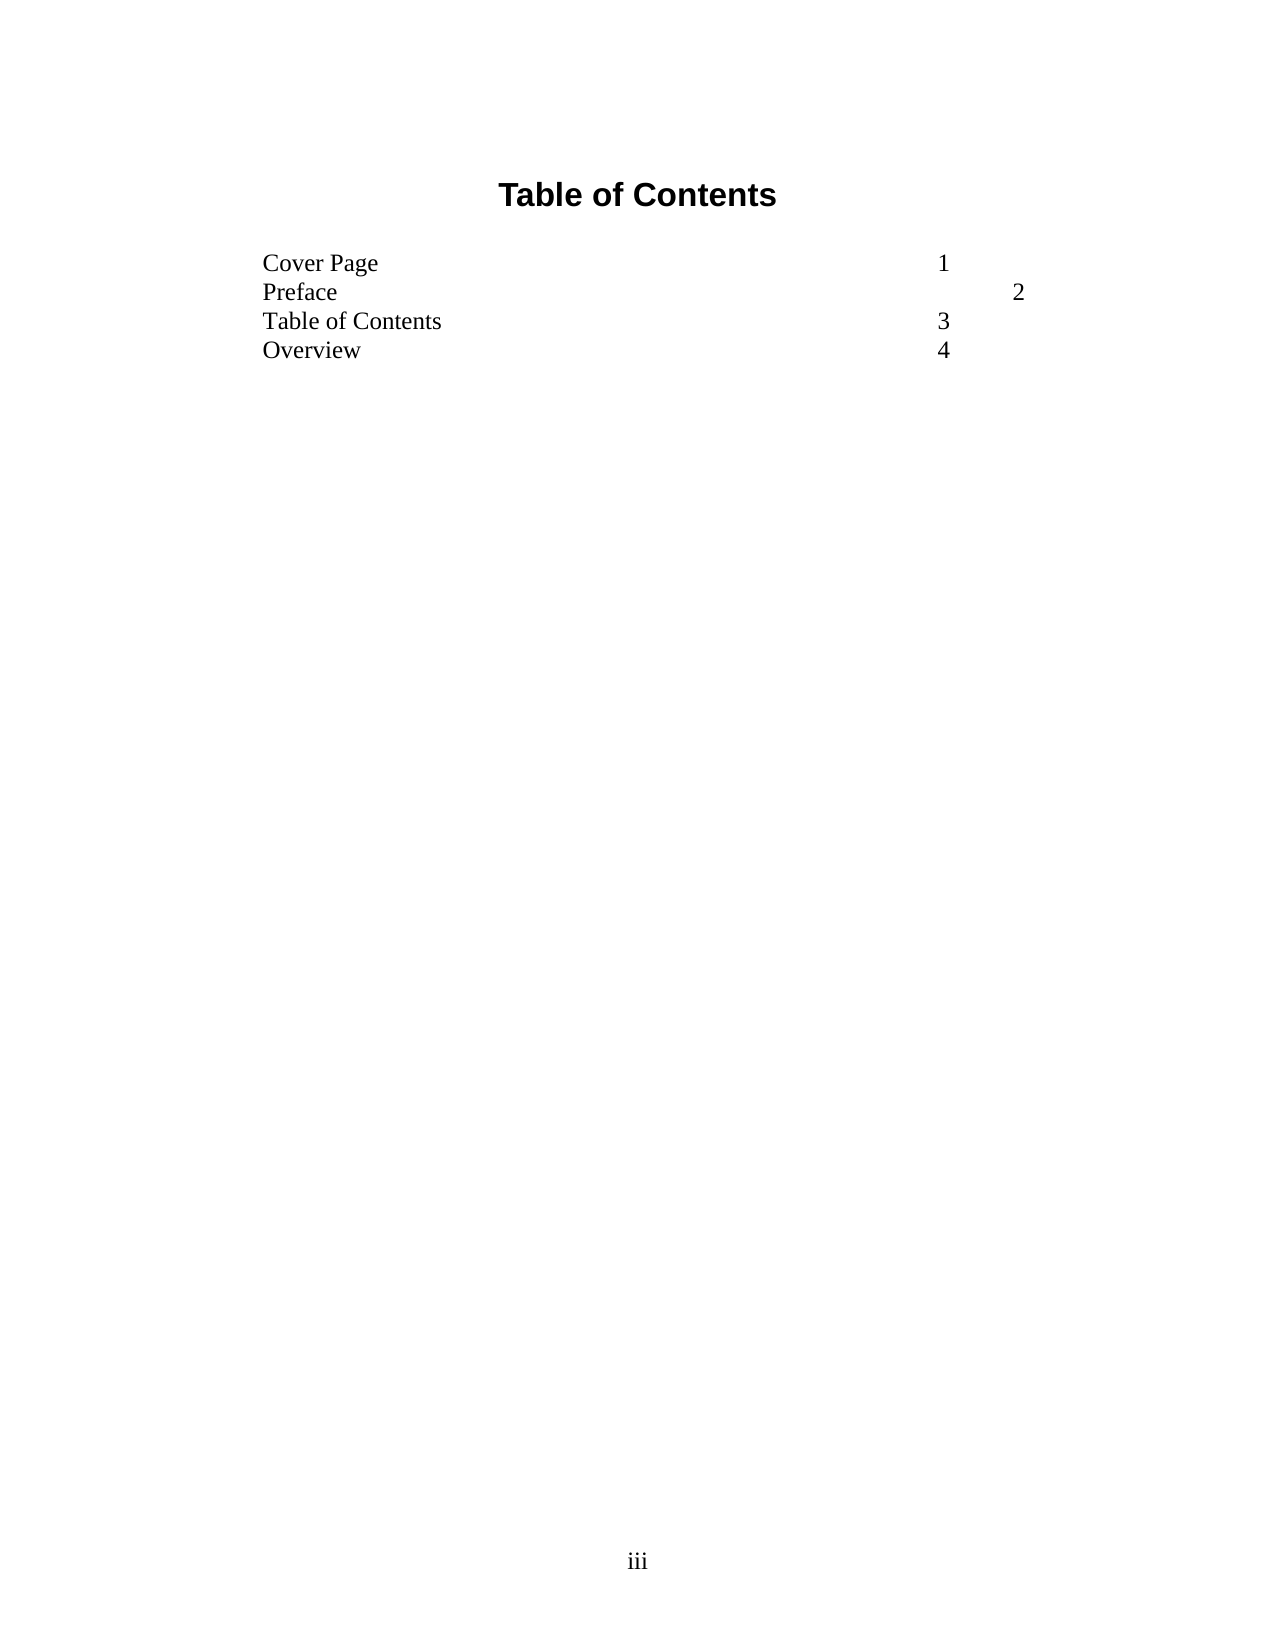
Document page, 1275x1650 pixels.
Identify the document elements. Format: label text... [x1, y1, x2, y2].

text Cover Page 1 [187, 248, 1087, 277]
text Preface 2 [187, 277, 1087, 306]
text Table of Contents 3 [187, 306, 1087, 335]
subtitle Table of Contents [187, 175, 1087, 213]
text Overview 4 [187, 335, 1087, 363]
